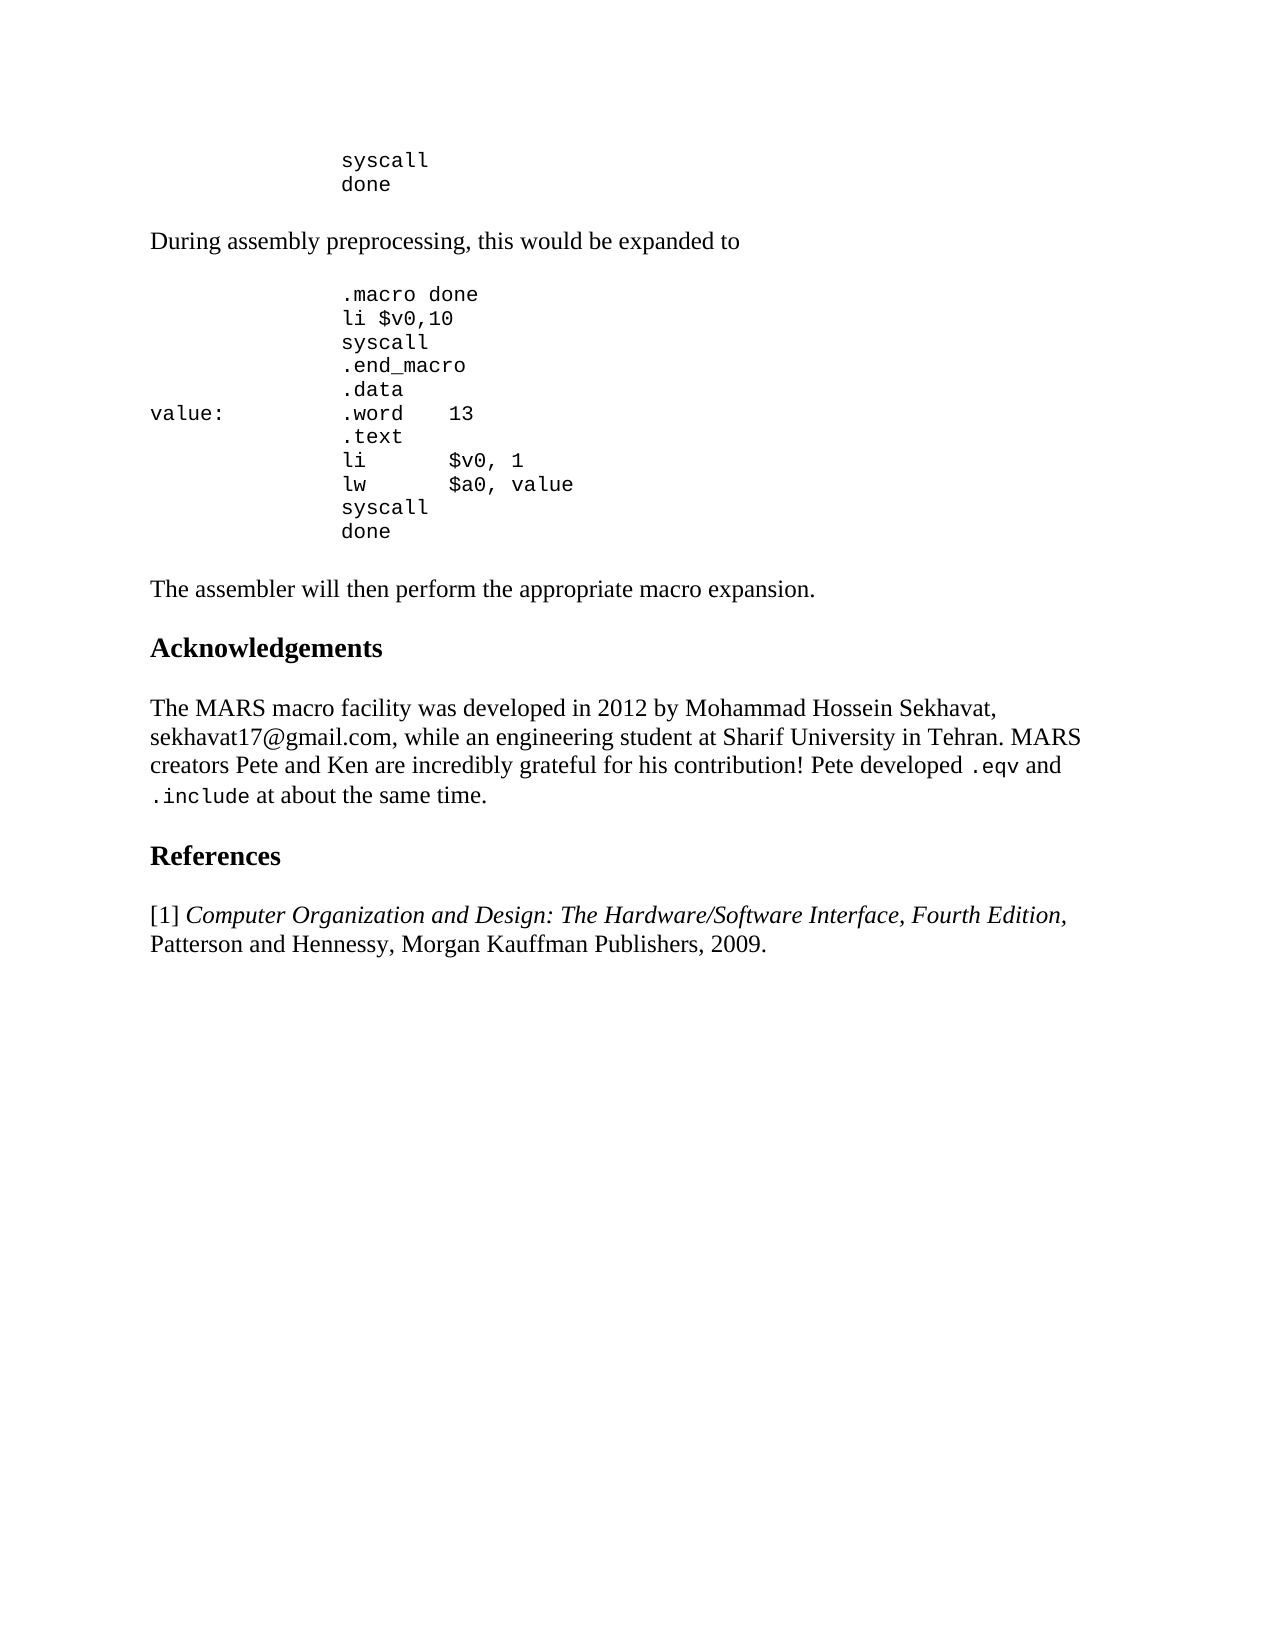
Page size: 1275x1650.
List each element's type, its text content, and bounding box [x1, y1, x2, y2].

text The assembler will then perform the appropriate macro expansion. [150, 574, 1125, 602]
text .macro done [150, 284, 1125, 308]
text lw $a0, value [150, 473, 1125, 497]
text li $v0,10 [150, 308, 1125, 332]
text References [150, 839, 1125, 871]
text syscall [150, 332, 1125, 355]
text .text [150, 426, 1125, 450]
text done [150, 174, 1125, 197]
text syscall [150, 150, 1125, 174]
text done [150, 521, 1125, 544]
text .end_macro [150, 355, 1125, 379]
text value: .word 13 [150, 403, 1125, 426]
text [1] Computer Organization and Design: The Hardware/Software Interface, Fourth Edition, Patterson and Hennessy, Morgan Kauffman Publishers, 2009. [150, 901, 1125, 958]
text Acknowledgements [150, 632, 1125, 664]
text During assembly preprocessing, this would be expanded to [150, 226, 1125, 255]
text li $v0, 1 [150, 450, 1125, 473]
text .data [150, 379, 1125, 403]
text syscall [150, 497, 1125, 521]
text The MARS macro facility was developed in 2012 by Mohammad Hossein Sekhavat, sekhavat17@gmail.com, while an engineering student at Sharif University in Tehran. MARS creators Pete and Ken are incredibly grateful for his contribution! Pete developed .eqv and .include at about the same time. [150, 693, 1125, 810]
